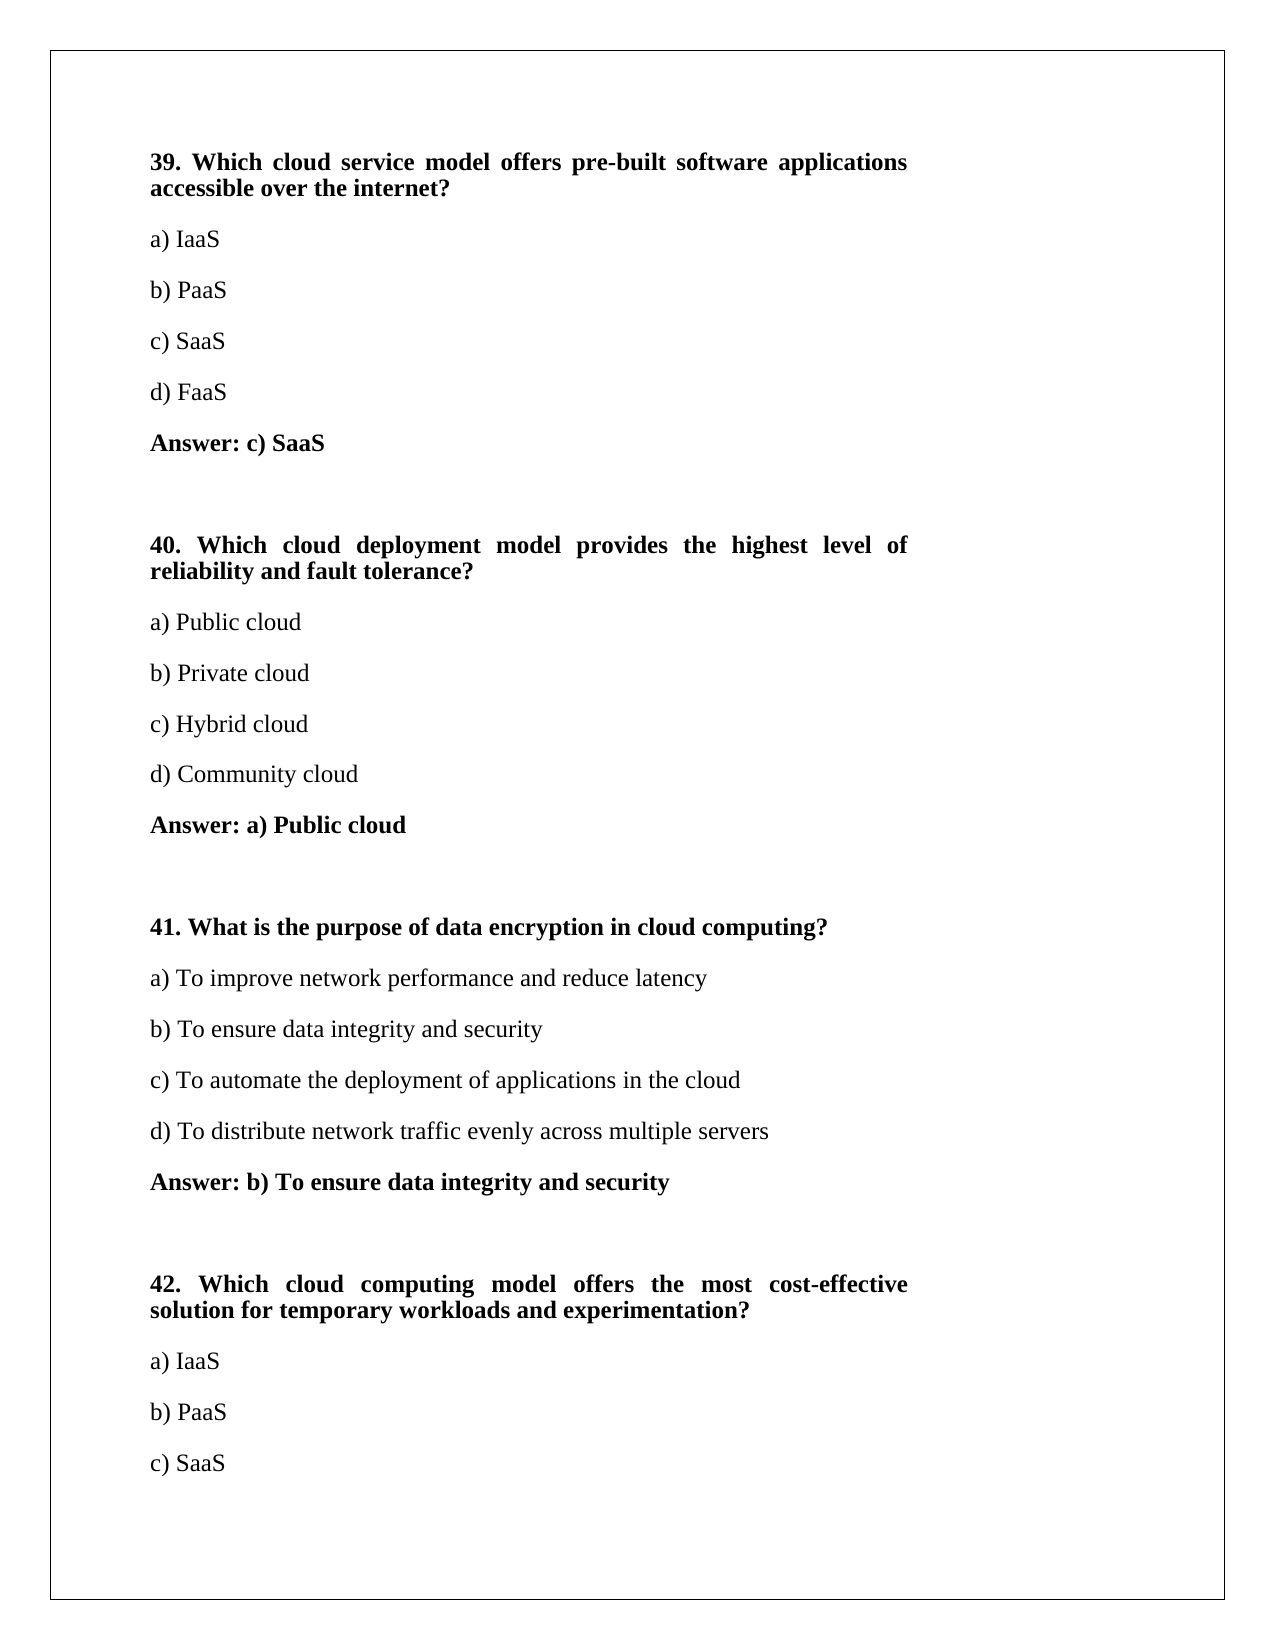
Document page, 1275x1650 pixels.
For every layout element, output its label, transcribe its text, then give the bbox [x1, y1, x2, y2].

text b) To ensure data integrity and security [150, 1017, 909, 1043]
text c) SaaS [150, 329, 909, 355]
text a) Public cloud [150, 609, 909, 635]
text Answer: a) Public cloud [150, 813, 909, 839]
text b) Private cloud [150, 660, 909, 686]
text c) Hybrid cloud [150, 711, 909, 737]
text a) IaaS [150, 227, 909, 253]
text Answer: b) To ensure data integrity and security [150, 1170, 909, 1196]
text 41. What is the purpose of data encryption in cloud computing? [150, 915, 909, 941]
text b) PaaS [150, 278, 909, 304]
text d) FaaS [150, 380, 909, 406]
text b) PaaS [150, 1399, 909, 1425]
text a) To improve network performance and reduce latency [150, 966, 909, 992]
text c) To automate the deployment of applications in the cloud [150, 1068, 909, 1094]
text d) To distribute network traffic evenly across multiple servers [150, 1119, 909, 1145]
text d) Community cloud [150, 762, 909, 788]
text Answer: c) SaaS [150, 431, 909, 457]
text c) SaaS [150, 1450, 909, 1476]
text 39. Which cloud service model offers pre-built software applications accessible over the internet? [150, 150, 909, 202]
text 42. Which cloud computing model offers the most cost-effective solution for temporary workloads and experimentation? [150, 1272, 909, 1323]
text 40. Which cloud deployment model provides the highest level of reliability and fault tolerance? [150, 532, 909, 584]
text a) IaaS [150, 1348, 909, 1374]
